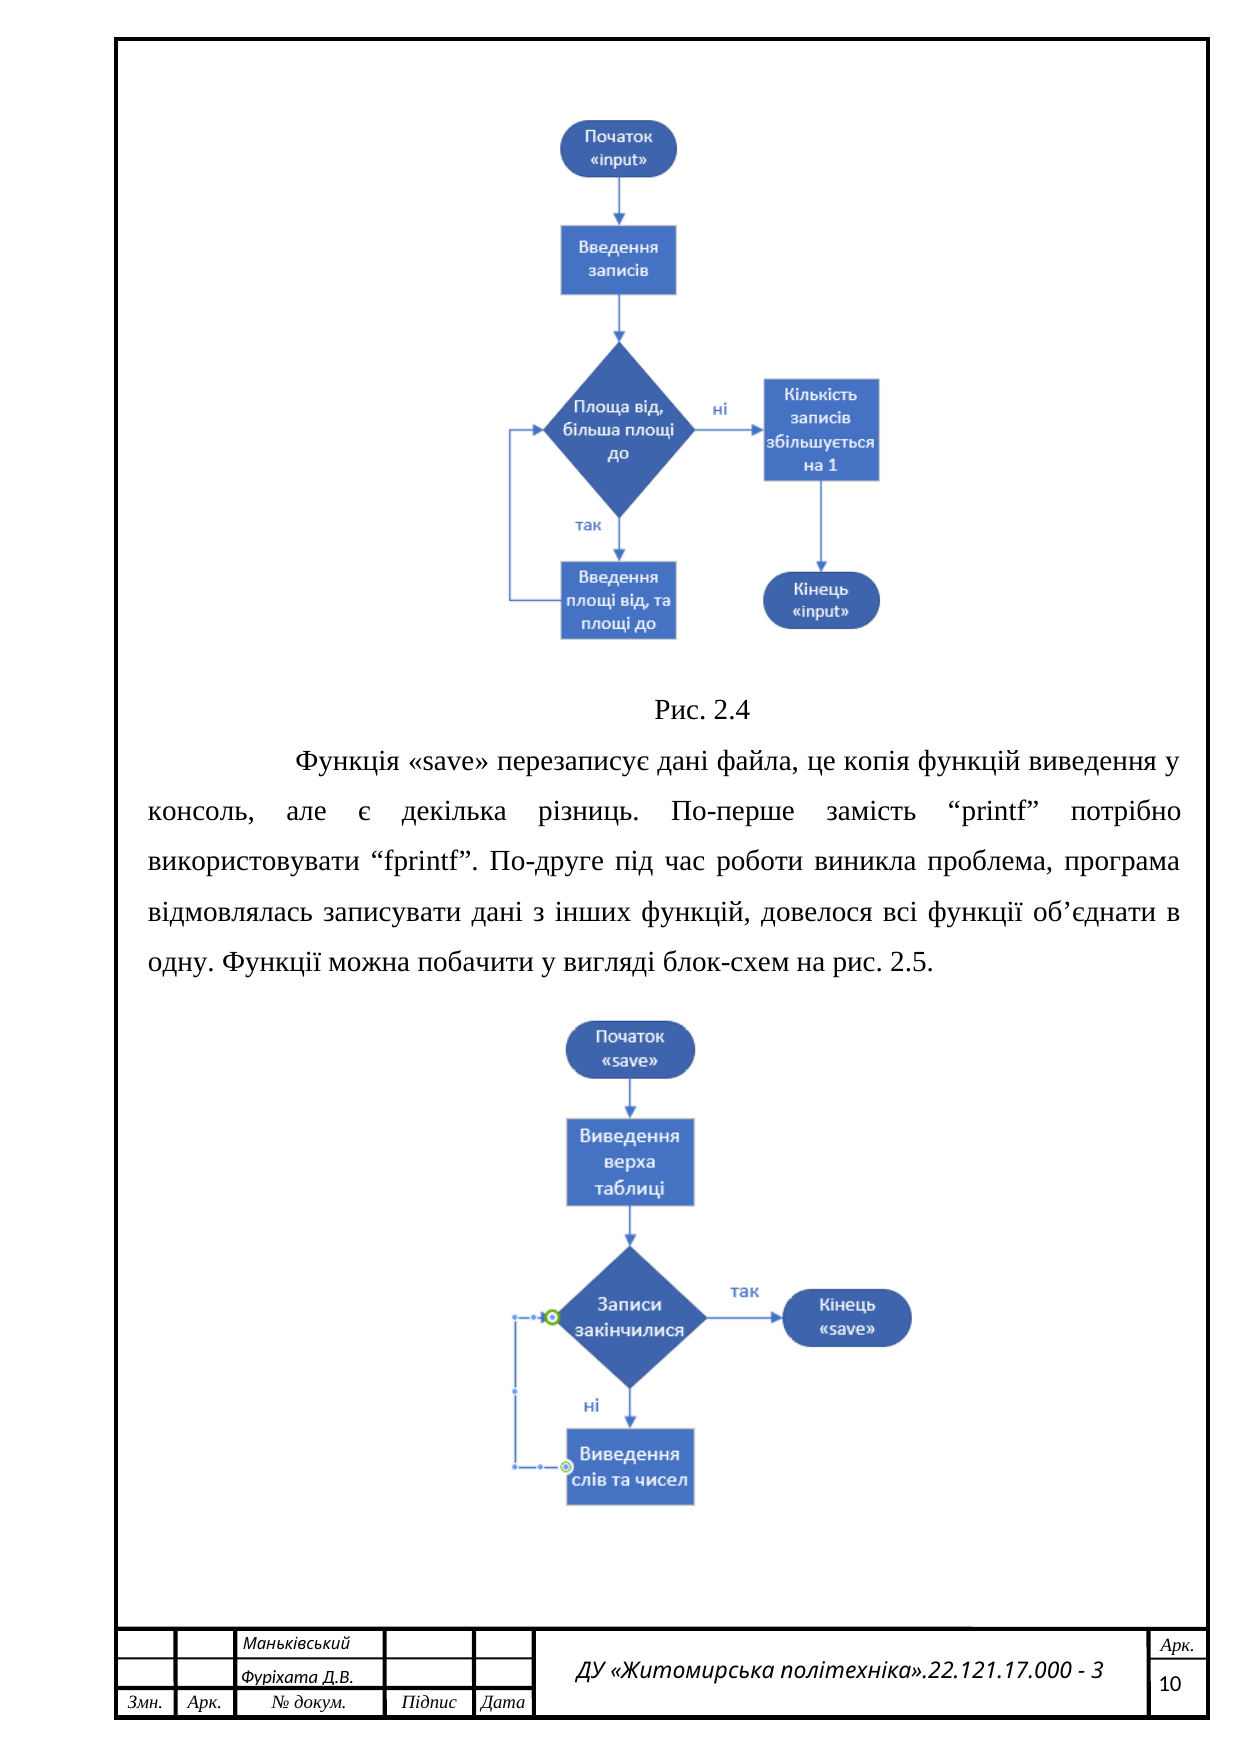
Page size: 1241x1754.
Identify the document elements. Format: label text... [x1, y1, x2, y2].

text Рис. 2.4 [148, 692, 1181, 726]
picture [453, 994, 951, 1552]
text Функція «save» перезаписує дані файла, це копія функцій виведення у консоль, але є декілька різниць. По-перше замість “printf” потрібно використовувати “fprintf”. По-друге під час роботи виникла проблема, програма відмовлялась записувати дані з інших функцій, довелося всі функції об’єднати в одну. Функції можна побачити у вигляді блок-схем на рис. 2.5. [148, 743, 1181, 978]
picture [468, 102, 936, 679]
